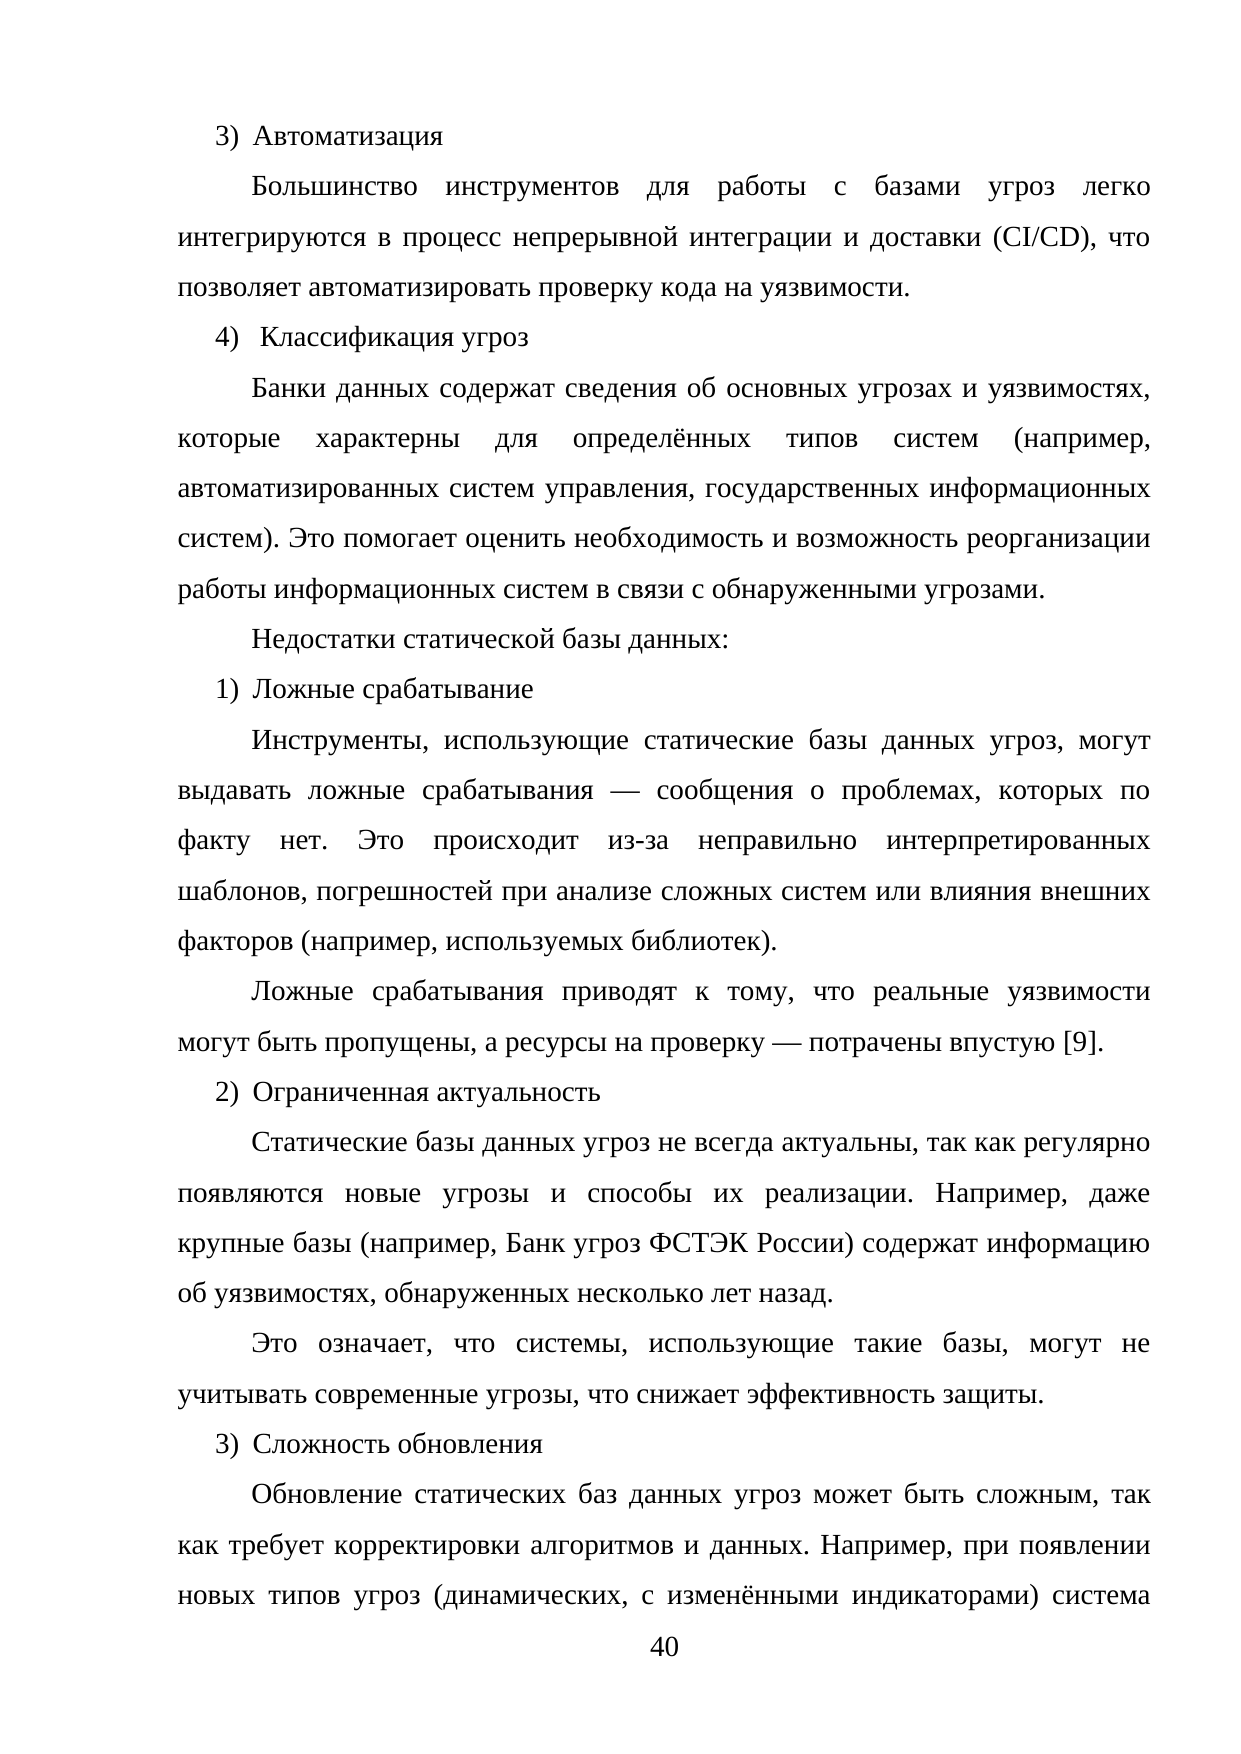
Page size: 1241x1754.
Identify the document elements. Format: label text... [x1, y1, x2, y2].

text Инструменты, использующие статические базы данных угроз, могут выдавать ложные срабатывания — сообщения о проблемах, которых по факту нет. Это происходит из-за неправильно интерпретированных шаблонов, погрешностей при анализе сложных систем или влияния внешних факторов (например, используемых библиотек). [177, 722, 1152, 957]
text Ложные срабатывания приводят к тому, что реальные уязвимости могут быть пропущены, а ресурсы на проверку — потрачены впустую [9]. [177, 973, 1152, 1057]
text Большинство инструментов для работы с базами угроз легко интегрируются в процесс непрерывной интеграции и доставки (CI/CD), что позволяет автоматизировать проверку кода на уязвимости. [177, 168, 1152, 303]
text Недостатки статической базы данных: [177, 621, 1152, 655]
list Классификация угроз [215, 319, 1152, 353]
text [177, 1477, 1152, 1611]
list Сложность обновления [215, 1426, 1152, 1460]
text Статические базы данных угроз не всегда актуальны, так как регулярно появляются новые угрозы и способы их реализации. Например, даже крупные базы (например, Банк угроз ФСТЭК России) содержат информацию об уязвимостях, обнаруженных несколько лет назад. [177, 1124, 1152, 1309]
list Ложные срабатывание [215, 672, 1152, 705]
list Ограниченная актуальность [215, 1074, 1152, 1108]
text Банки данных содержат сведения об основных угрозах и уязвимостях, которые характерны для определённых типов систем (например, автоматизированных систем управления, государственных информационных систем). Это помогает оценить необходимость и возможность реорганизации работы информационных систем в связи с обнаруженными угрозами. [177, 370, 1152, 604]
list Автоматизация [215, 118, 1152, 152]
text Это означает, что системы, использующие такие базы, могут не учитывать современные угрозы, что снижает эффективность защиты. [177, 1326, 1152, 1409]
